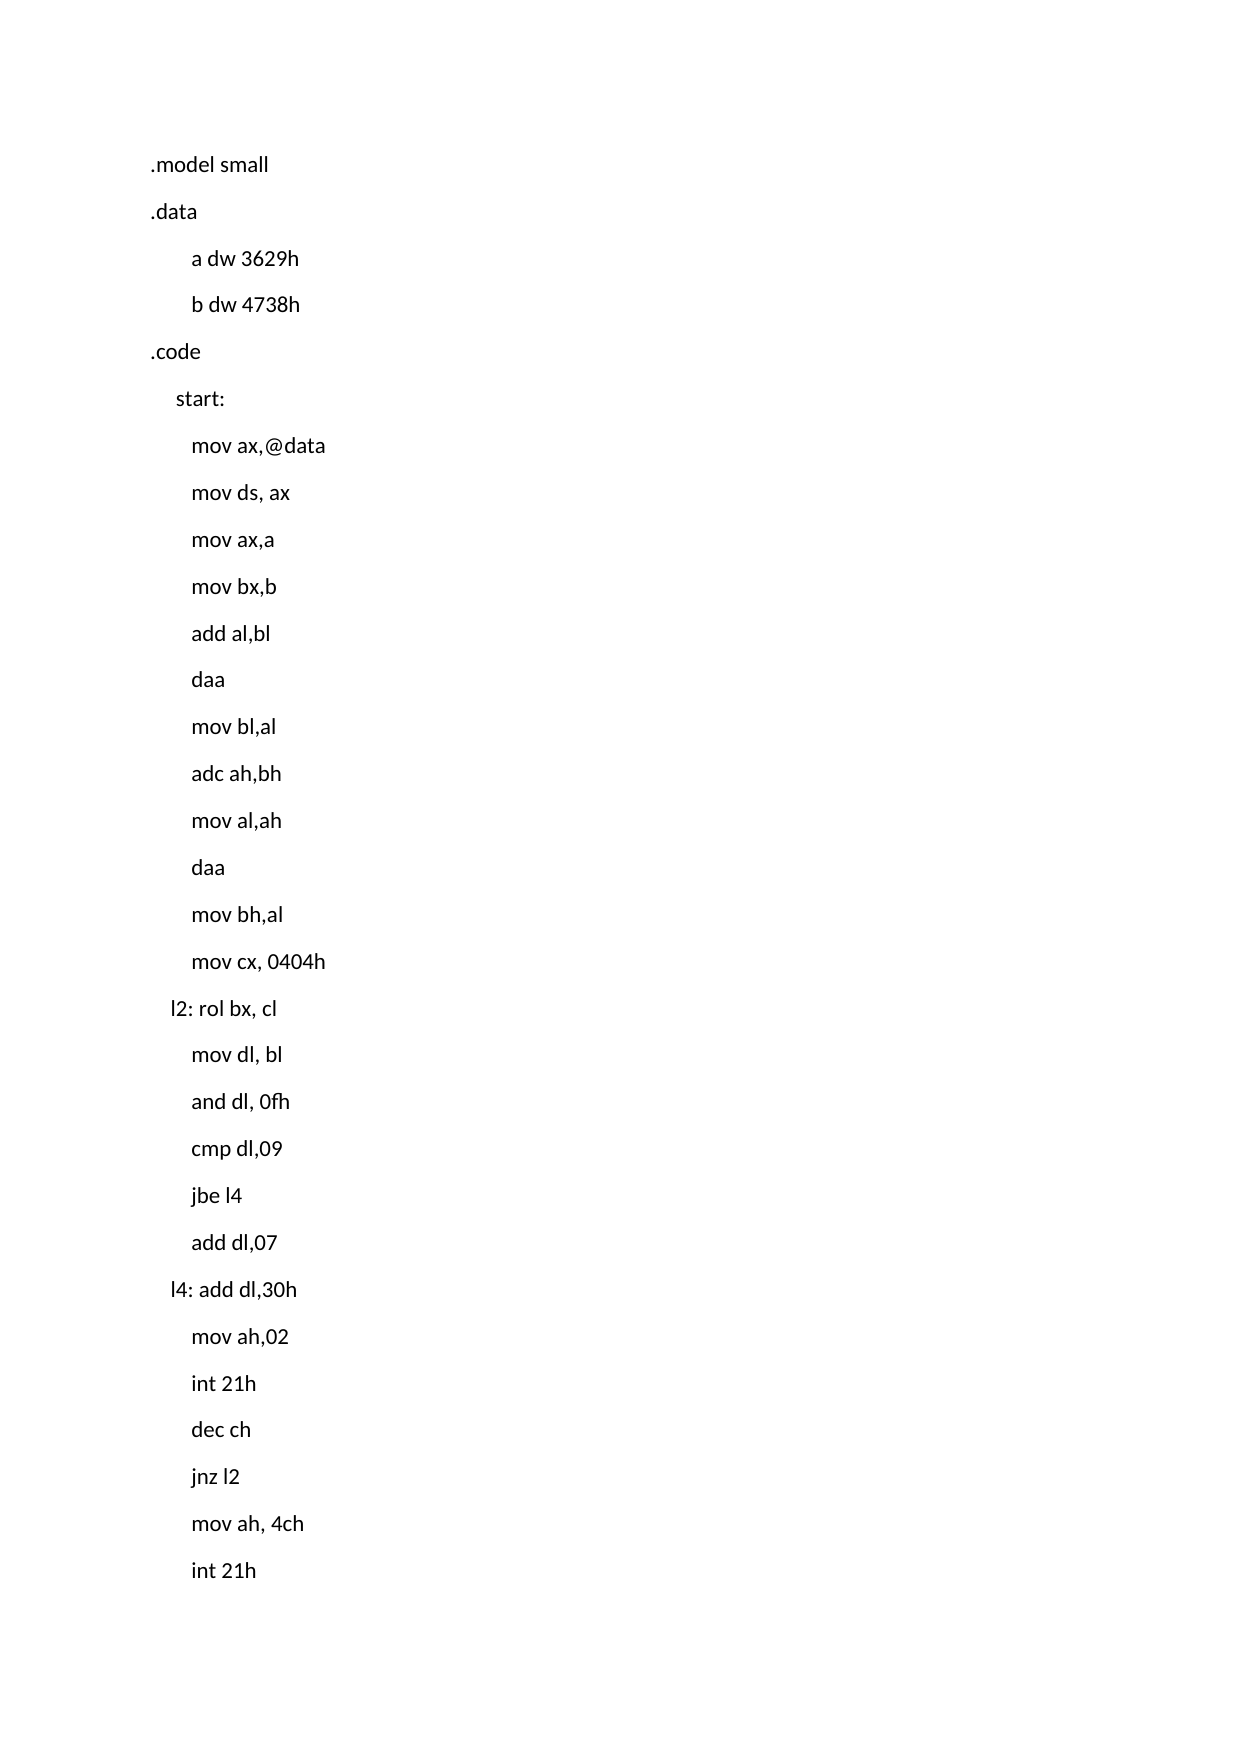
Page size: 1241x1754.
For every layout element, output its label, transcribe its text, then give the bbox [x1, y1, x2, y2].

text add dl,07 [150, 1228, 1090, 1256]
text cmp dl,09 [150, 1134, 1090, 1162]
text mov al,ah [150, 806, 1090, 834]
text .data [150, 197, 1090, 225]
text and dl, 0fh [150, 1087, 1090, 1116]
text mov bx,b [150, 572, 1090, 600]
text mov cx, 0404h [150, 947, 1090, 975]
text l2: rol bx, cl [150, 994, 1090, 1022]
text b dw 4738h [150, 291, 1090, 319]
text mov ax,@data [150, 431, 1090, 459]
text mov ah,02 [150, 1322, 1090, 1350]
text .code [150, 337, 1090, 366]
text mov ah, 4ch [150, 1509, 1090, 1537]
text jbe l4 [150, 1181, 1090, 1209]
text mov bl,al [150, 712, 1090, 741]
text mov dl, bl [150, 1041, 1090, 1069]
text adc ah,bh [150, 759, 1090, 787]
text int 21h [150, 1556, 1090, 1584]
text add al,bl [150, 619, 1090, 647]
text start: [150, 384, 1090, 412]
text daa [150, 853, 1090, 881]
text daa [150, 666, 1090, 694]
text .model small [150, 150, 1090, 178]
text mov ds, ax [150, 478, 1090, 506]
text mov bh,al [150, 900, 1090, 928]
text dec ch [150, 1416, 1090, 1444]
text int 21h [150, 1369, 1090, 1397]
text mov ax,a [150, 525, 1090, 553]
text jnz l2 [150, 1462, 1090, 1491]
text l4: add dl,30h [150, 1275, 1090, 1303]
text a dw 3629h [150, 244, 1090, 272]
